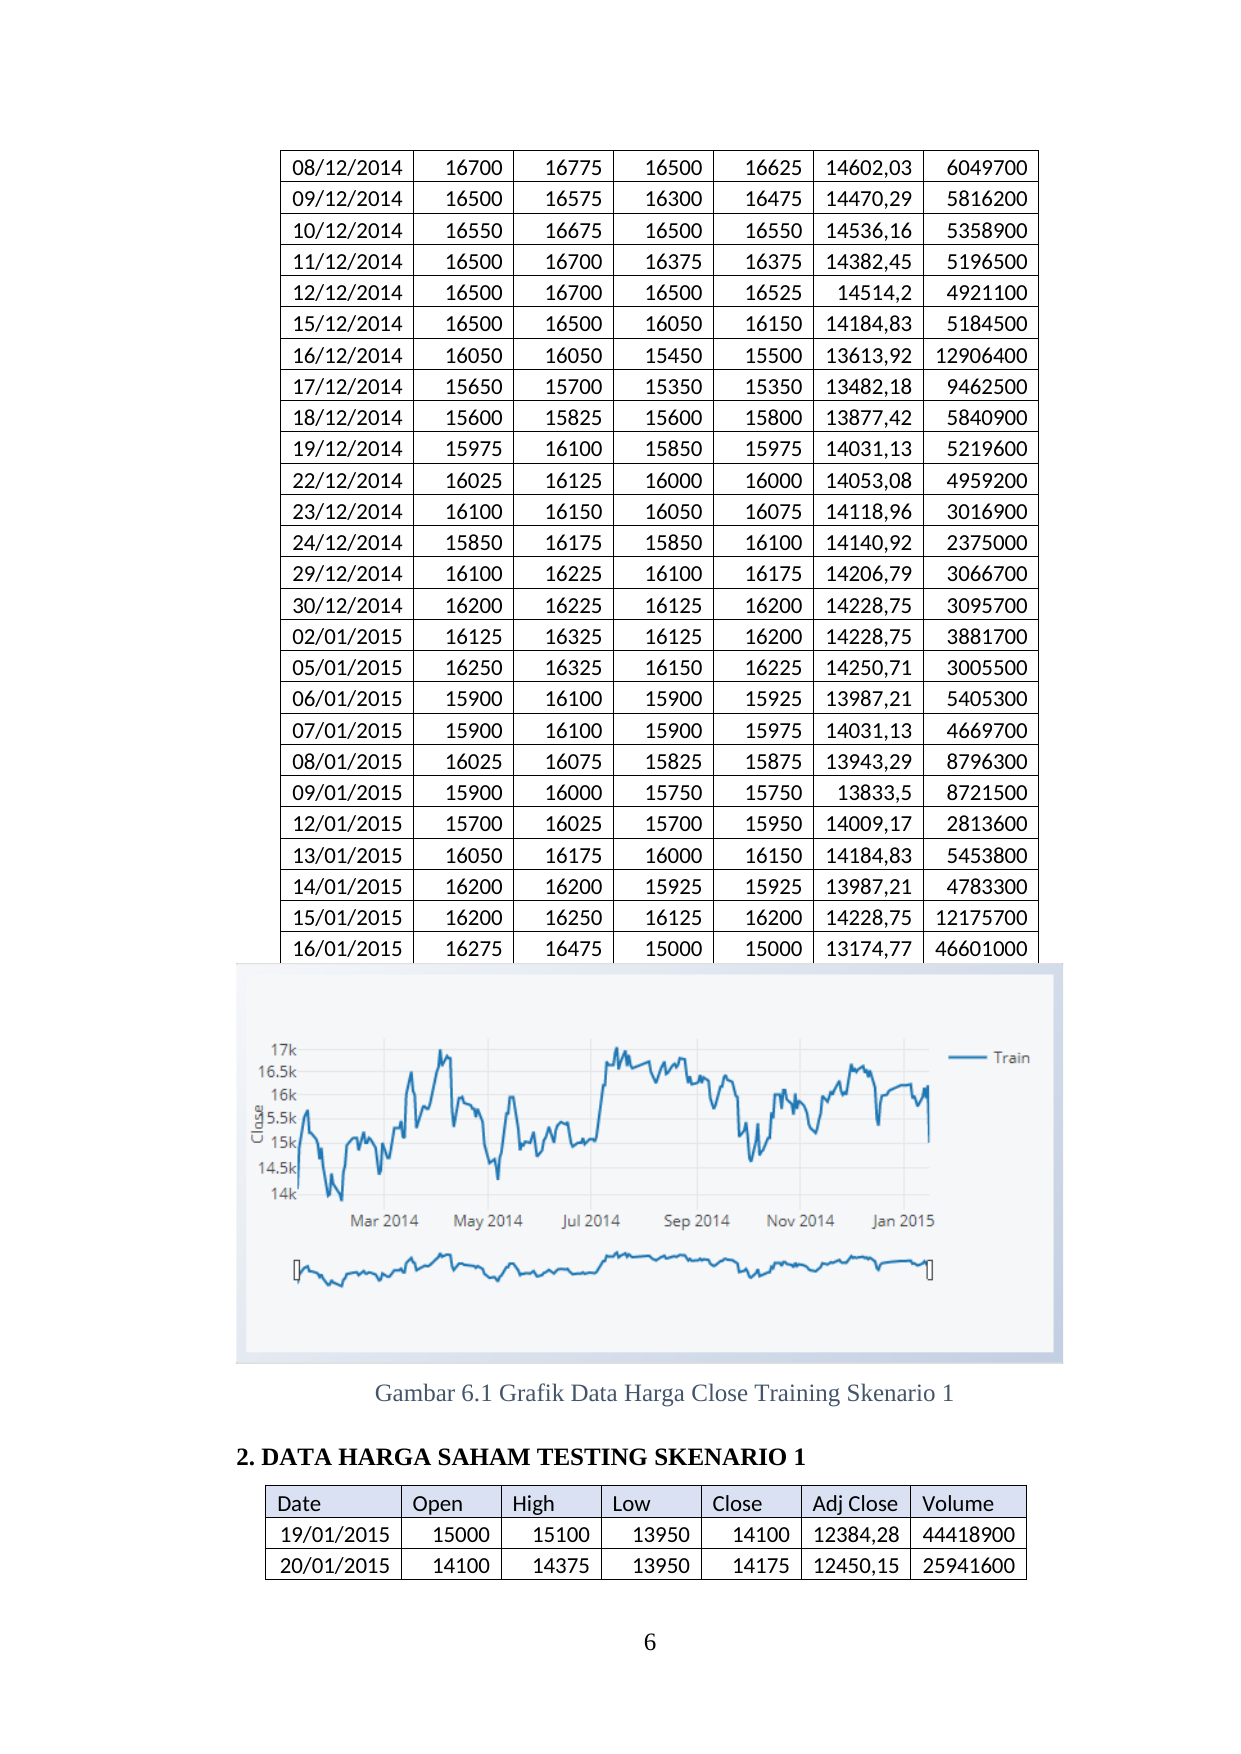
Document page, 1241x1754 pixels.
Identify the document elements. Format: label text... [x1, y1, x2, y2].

table_cell 15000 [714, 932, 813, 962]
table_cell 15750 [614, 776, 713, 806]
table_cell 15/12/2014 [281, 307, 413, 337]
table_cell 19/01/2015 [266, 1518, 401, 1548]
table_cell 4783300 [924, 870, 1038, 900]
table_cell 16000 [714, 464, 813, 494]
table_cell 13877,42 [814, 401, 923, 431]
table_header Open [402, 1486, 501, 1517]
table_cell 16500 [614, 214, 713, 244]
table_cell 16200 [414, 589, 513, 619]
table_cell 15650 [414, 370, 513, 400]
table_cell 15800 [714, 401, 813, 431]
table_cell 15900 [614, 714, 713, 744]
table_cell 16000 [614, 839, 713, 869]
table_cell 6049700 [924, 151, 1038, 181]
table_cell 16075 [714, 495, 813, 525]
table_cell 08/12/2014 [281, 151, 413, 181]
table_cell 14175 [702, 1549, 801, 1579]
table_cell 15850 [614, 526, 713, 556]
table_cell 4921100 [924, 276, 1038, 306]
table_cell 16100 [414, 495, 513, 525]
table_cell 16300 [614, 182, 713, 212]
table_cell 16025 [414, 745, 513, 775]
table_cell 12384,28 [802, 1518, 910, 1548]
table_cell 23/12/2014 [281, 495, 413, 525]
table_cell 16150 [514, 495, 613, 525]
table_cell 3095700 [924, 589, 1038, 619]
table_cell 14031,13 [814, 432, 923, 462]
table_cell 16050 [514, 339, 613, 369]
table_cell 15350 [614, 370, 713, 400]
table_cell 3005500 [924, 651, 1038, 681]
table_header Volume [911, 1486, 1026, 1517]
table_cell 5196500 [924, 245, 1038, 275]
table_cell 13987,21 [814, 682, 923, 712]
table_cell 15825 [614, 745, 713, 775]
table_cell 16525 [714, 276, 813, 306]
table_cell 16125 [514, 464, 613, 494]
table_cell 20/01/2015 [266, 1549, 401, 1579]
table_cell 12906400 [924, 339, 1038, 369]
table_cell 16200 [514, 870, 613, 900]
table_cell 16100 [714, 526, 813, 556]
table_cell 14140,92 [814, 526, 923, 556]
table_cell 13833,5 [814, 776, 923, 806]
table_cell 13482,18 [814, 370, 923, 400]
table_cell 13987,21 [814, 870, 923, 900]
table_cell 16700 [514, 276, 613, 306]
table_cell 15900 [414, 714, 513, 744]
table_cell 15600 [414, 401, 513, 431]
table_cell 16150 [714, 307, 813, 337]
table_cell 16500 [414, 182, 513, 212]
table_cell 14031,13 [814, 714, 923, 744]
table_cell 5840900 [924, 401, 1038, 431]
table_cell 16200 [414, 901, 513, 931]
table_cell 16475 [714, 182, 813, 212]
table_cell 3066700 [924, 557, 1038, 587]
table_cell 15925 [714, 682, 813, 712]
table_cell 16550 [714, 214, 813, 244]
table_cell 5405300 [924, 682, 1038, 712]
table_cell 16500 [614, 276, 713, 306]
table_cell 13613,92 [814, 339, 923, 369]
table_cell 2813600 [924, 807, 1038, 837]
picture [236, 963, 1064, 1364]
table_cell 16/01/2015 [281, 932, 413, 962]
table_cell 10/12/2014 [281, 214, 413, 244]
table_cell 15850 [614, 432, 713, 462]
table_cell 14184,83 [814, 307, 923, 337]
table_cell 14228,75 [814, 620, 923, 650]
table_cell 17/12/2014 [281, 370, 413, 400]
table_cell 18/12/2014 [281, 401, 413, 431]
table_cell 16275 [414, 932, 513, 962]
table_cell 15900 [414, 682, 513, 712]
table_cell 16500 [614, 151, 713, 181]
table_header High [502, 1486, 601, 1517]
table_cell 07/01/2015 [281, 714, 413, 744]
table_cell 13/01/2015 [281, 839, 413, 869]
table_cell 14228,75 [814, 901, 923, 931]
table_cell 14118,96 [814, 495, 923, 525]
table_cell 14602,03 [814, 151, 923, 181]
table_cell 4959200 [924, 464, 1038, 494]
table_cell 16125 [614, 620, 713, 650]
table_cell 16100 [514, 714, 613, 744]
table_cell 15825 [514, 401, 613, 431]
table_cell 29/12/2014 [281, 557, 413, 587]
table_cell 14100 [402, 1549, 501, 1579]
table_cell 8721500 [924, 776, 1038, 806]
table_cell 5816200 [924, 182, 1038, 212]
table_cell 08/01/2015 [281, 745, 413, 775]
table_cell 4669700 [924, 714, 1038, 744]
table_cell 14100 [702, 1518, 801, 1548]
table_cell 15975 [414, 432, 513, 462]
table_cell 05/01/2015 [281, 651, 413, 681]
table_cell 12/01/2015 [281, 807, 413, 837]
table_cell 16175 [514, 839, 613, 869]
table_cell 09/01/2015 [281, 776, 413, 806]
subtitle 2. DATA HARGA SAHAM TESTING SKENARIO 1 [236, 1442, 937, 1471]
table_cell 25941600 [911, 1549, 1026, 1579]
table_cell 14206,79 [814, 557, 923, 587]
table_cell 15000 [402, 1518, 501, 1548]
table_cell 15700 [514, 370, 613, 400]
table_cell 15975 [714, 432, 813, 462]
table_cell 5184500 [924, 307, 1038, 337]
table_cell 16550 [414, 214, 513, 244]
table_cell 14/01/2015 [281, 870, 413, 900]
table_cell 02/01/2015 [281, 620, 413, 650]
table_cell 16500 [514, 307, 613, 337]
table_header Close [702, 1486, 801, 1517]
table_cell 14053,08 [814, 464, 923, 494]
text Gambar 6.31 Grafik Data Harga Close Training Skenario 1 [266, 1378, 1063, 1407]
table_cell 14228,75 [814, 589, 923, 619]
table_cell 13943,29 [814, 745, 923, 775]
table_cell 16200 [414, 870, 513, 900]
table_cell 14470,29 [814, 182, 923, 212]
table_cell 13174,77 [814, 932, 923, 962]
table_cell 16100 [514, 682, 613, 712]
table_cell 2375000 [924, 526, 1038, 556]
table_cell 16250 [514, 901, 613, 931]
table_header Date [266, 1486, 401, 1517]
table_cell 16050 [614, 495, 713, 525]
table_cell 16225 [514, 557, 613, 587]
table_cell 30/12/2014 [281, 589, 413, 619]
table_cell 16500 [414, 276, 513, 306]
table_cell 15100 [502, 1518, 601, 1548]
table_cell 13950 [602, 1549, 701, 1579]
table_cell 14514,2 [814, 276, 923, 306]
table_cell 15925 [614, 870, 713, 900]
table_cell 16225 [514, 589, 613, 619]
table_cell 16700 [414, 151, 513, 181]
table_cell 5453800 [924, 839, 1038, 869]
table_cell 16500 [414, 307, 513, 337]
table_cell 16625 [714, 151, 813, 181]
table_cell 24/12/2014 [281, 526, 413, 556]
table_cell 15975 [714, 714, 813, 744]
table_cell 12/12/2014 [281, 276, 413, 306]
table_cell 16075 [514, 745, 613, 775]
table_cell 16000 [514, 776, 613, 806]
table_cell 16100 [414, 557, 513, 587]
table_cell 15600 [614, 401, 713, 431]
table_cell 16500 [414, 245, 513, 275]
table_cell 12450,15 [802, 1549, 910, 1579]
table_cell 14382,45 [814, 245, 923, 275]
table_header Adj Close [802, 1486, 910, 1517]
table_cell 14009,17 [814, 807, 923, 837]
table_cell 16025 [514, 807, 613, 837]
table_cell 16025 [414, 464, 513, 494]
table_cell 16050 [414, 339, 513, 369]
table_cell 16100 [614, 557, 713, 587]
table_cell 16700 [514, 245, 613, 275]
table_cell 16325 [514, 620, 613, 650]
table_cell 46601000 [924, 932, 1038, 962]
table_cell 16375 [714, 245, 813, 275]
table_cell 3881700 [924, 620, 1038, 650]
table_cell 19/12/2014 [281, 432, 413, 462]
table_cell 09/12/2014 [281, 182, 413, 212]
table_header Low [602, 1486, 701, 1517]
table_cell 16125 [414, 620, 513, 650]
table_cell 06/01/2015 [281, 682, 413, 712]
table_cell 16775 [514, 151, 613, 181]
table_cell 16575 [514, 182, 613, 212]
table_cell 16100 [514, 432, 613, 462]
table_cell 16375 [614, 245, 713, 275]
table_cell 13950 [602, 1518, 701, 1548]
table_cell 15/01/2015 [281, 901, 413, 931]
table_cell 16175 [714, 557, 813, 587]
table_cell 16250 [414, 651, 513, 681]
table_cell 15950 [714, 807, 813, 837]
table_cell 16125 [614, 901, 713, 931]
table_cell 16150 [614, 651, 713, 681]
table_cell 9462500 [924, 370, 1038, 400]
table_cell 15750 [714, 776, 813, 806]
table_cell 3016900 [924, 495, 1038, 525]
table_cell 15700 [414, 807, 513, 837]
table_cell 15900 [614, 682, 713, 712]
table_cell 14250,71 [814, 651, 923, 681]
table_cell 14375 [502, 1549, 601, 1579]
table_cell 16050 [614, 307, 713, 337]
table_cell 15850 [414, 526, 513, 556]
table_cell 16200 [714, 620, 813, 650]
table_cell 22/12/2014 [281, 464, 413, 494]
table_cell 15500 [714, 339, 813, 369]
table_cell 16225 [714, 651, 813, 681]
table_cell 16175 [514, 526, 613, 556]
table_cell 15900 [414, 776, 513, 806]
table_cell 16475 [514, 932, 613, 962]
table_cell 5358900 [924, 214, 1038, 244]
table_cell 8796300 [924, 745, 1038, 775]
table_cell 16150 [714, 839, 813, 869]
table_cell 5219600 [924, 432, 1038, 462]
table_cell 15700 [614, 807, 713, 837]
table_cell 16200 [714, 589, 813, 619]
table_cell 16200 [714, 901, 813, 931]
table_cell 16325 [514, 651, 613, 681]
table_cell 11/12/2014 [281, 245, 413, 275]
table_cell 16/12/2014 [281, 339, 413, 369]
table_cell 12175700 [924, 901, 1038, 931]
table_cell 16050 [414, 839, 513, 869]
table_cell 16000 [614, 464, 713, 494]
table_cell 15350 [714, 370, 813, 400]
table_cell 14184,83 [814, 839, 923, 869]
table_cell 15875 [714, 745, 813, 775]
table_cell 16125 [614, 589, 713, 619]
table_cell 16675 [514, 214, 613, 244]
table_cell 14536,16 [814, 214, 923, 244]
table_cell 15450 [614, 339, 713, 369]
table_cell 15925 [714, 870, 813, 900]
table_cell 44418900 [911, 1518, 1026, 1548]
table_cell 15000 [614, 932, 713, 962]
